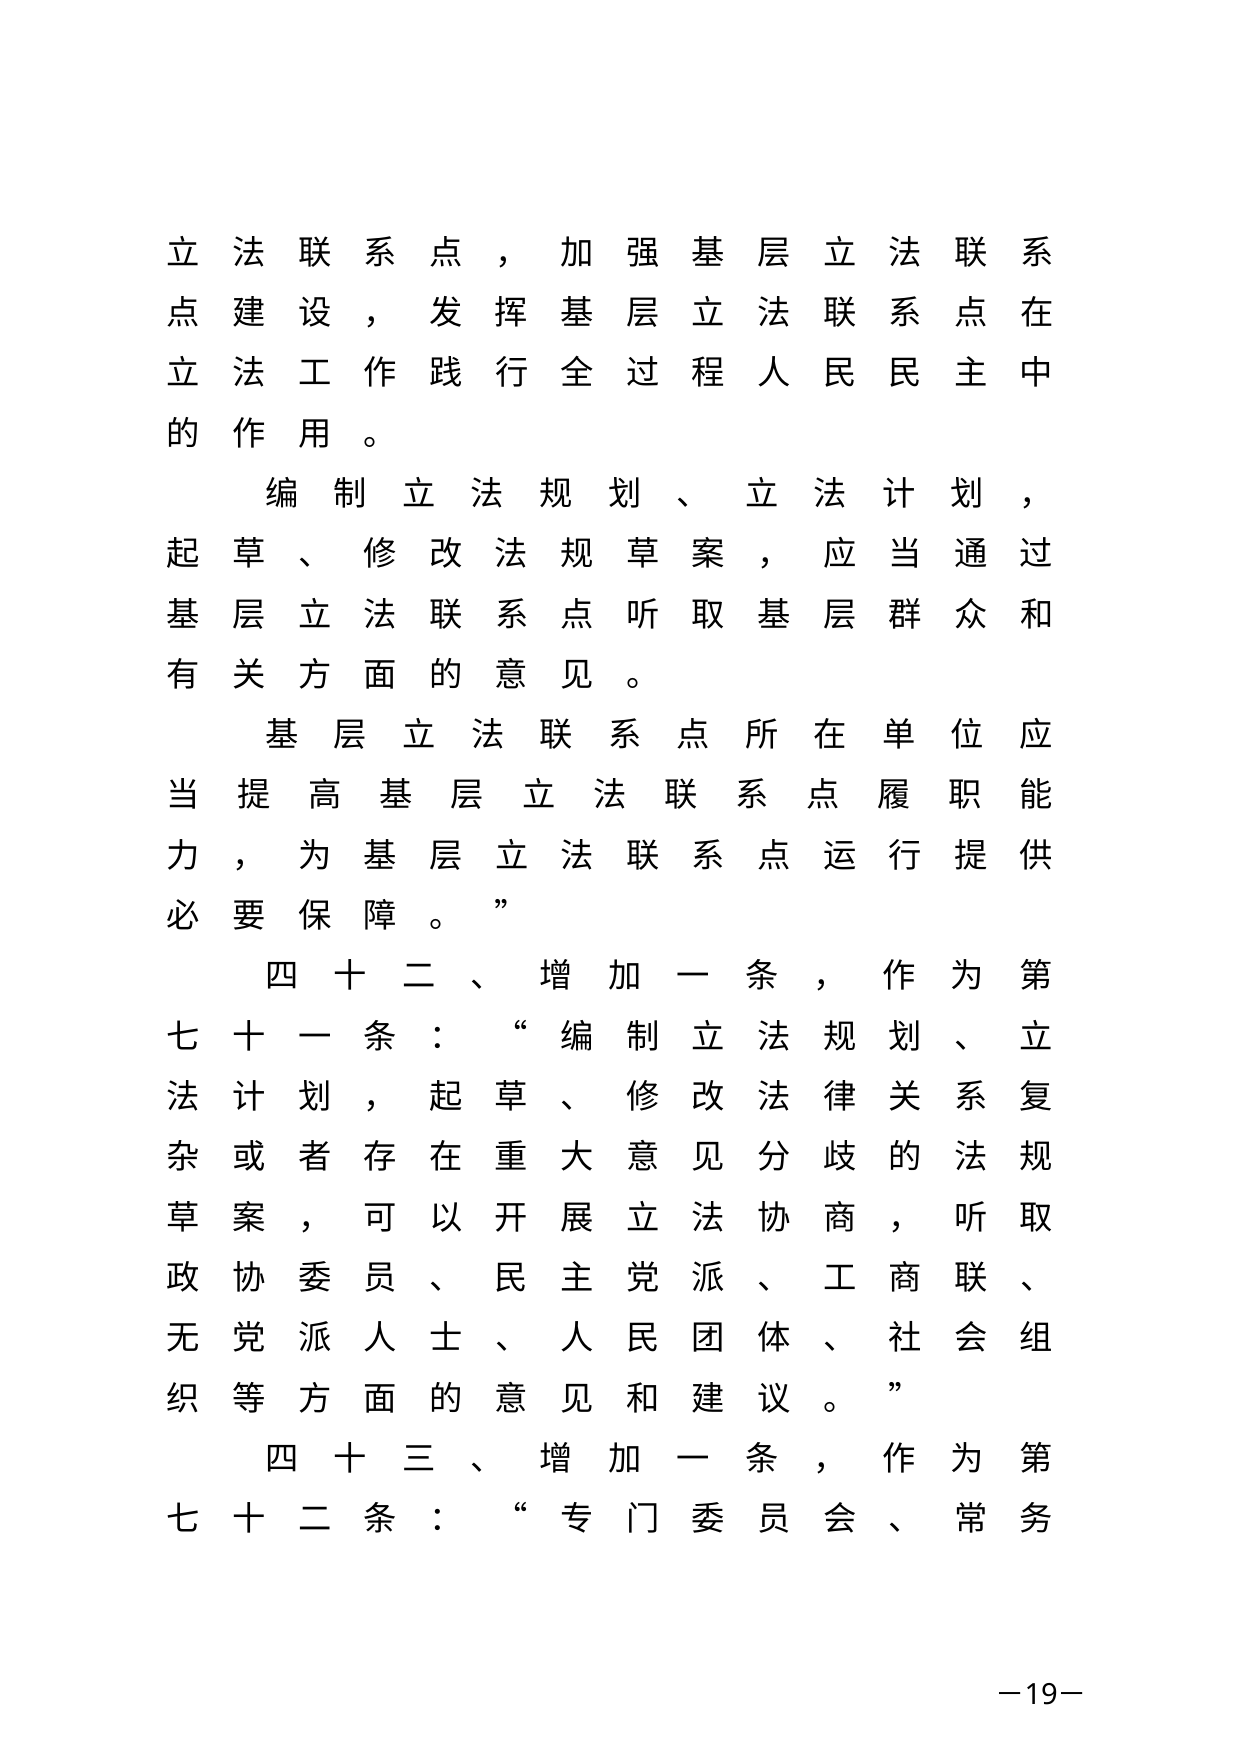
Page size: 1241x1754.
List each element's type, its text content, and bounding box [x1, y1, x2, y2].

text 四十二、增加一条，作为第七十一条：“编制立法规划、立法计划，起草、修改法律关系复杂或者存在重大意见分歧的法规草案，可以开展立法协商，听取政协委员、民主党派、工商联、无党派人士、人民团体、社会组织等方面的意见和建议。” [167, 943, 1085, 1426]
text 基层立法联系点所在单位应当提高基层立法联系点履职能力，为基层立法联系点运行提供必要保障。” [167, 702, 1085, 943]
text 编制立法规划、立法计划，起草、修改法规草案，应当通过基层立法联系点听取基层群众和有关方面的意见。 [167, 461, 1085, 702]
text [167, 1426, 1085, 1546]
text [167, 219, 1085, 461]
